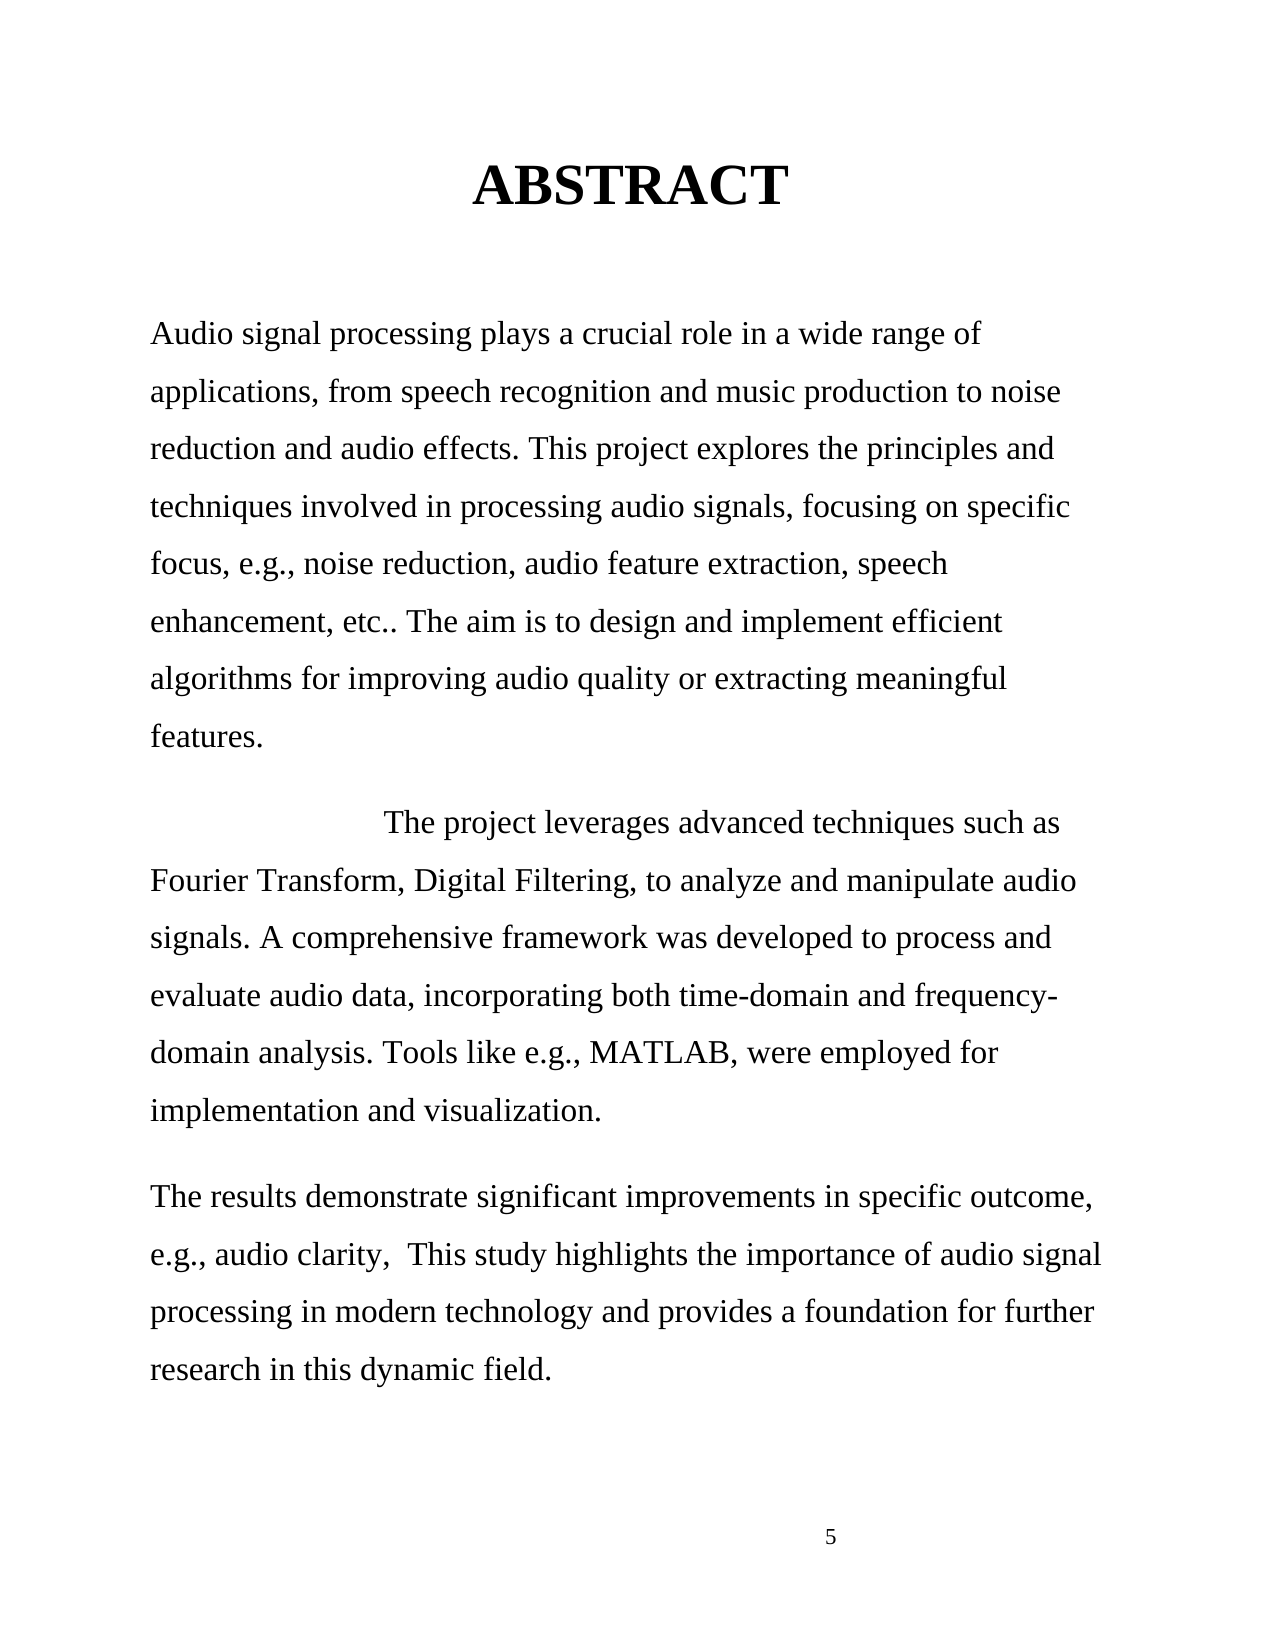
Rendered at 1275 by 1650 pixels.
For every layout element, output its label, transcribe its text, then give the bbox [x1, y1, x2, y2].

text Audio signal processing plays a crucial role in a wide range of applications, from speech recognition and music production to noise reduction and audio effects. This project explores the principles and techniques involved in processing audio signals, focusing on specific focus, e.g., noise reduction, audio feature extraction, speech enhancement, etc.. The aim is to design and implement efficient algorithms for improving audio quality or extracting meaningful features. [150, 313, 1125, 754]
text The results demonstrate significant improvements in specific outcome, e.g., audio clarity, This study highlights the importance of audio signal processing in modern technology and provides a foundation for further research in this dynamic field. [150, 1177, 1125, 1387]
text The project leverages advanced techniques such as Fourier Transform, Digital Filtering, to analyze and manipulate audio signals. A comprehensive framework was developed to process and evaluate audio data, incorporating both time-domain and frequency-domain analysis. Tools like e.g., MATLAB, were employed for implementation and visualization. [150, 802, 1125, 1128]
title ABSTRACT [150, 150, 1125, 217]
